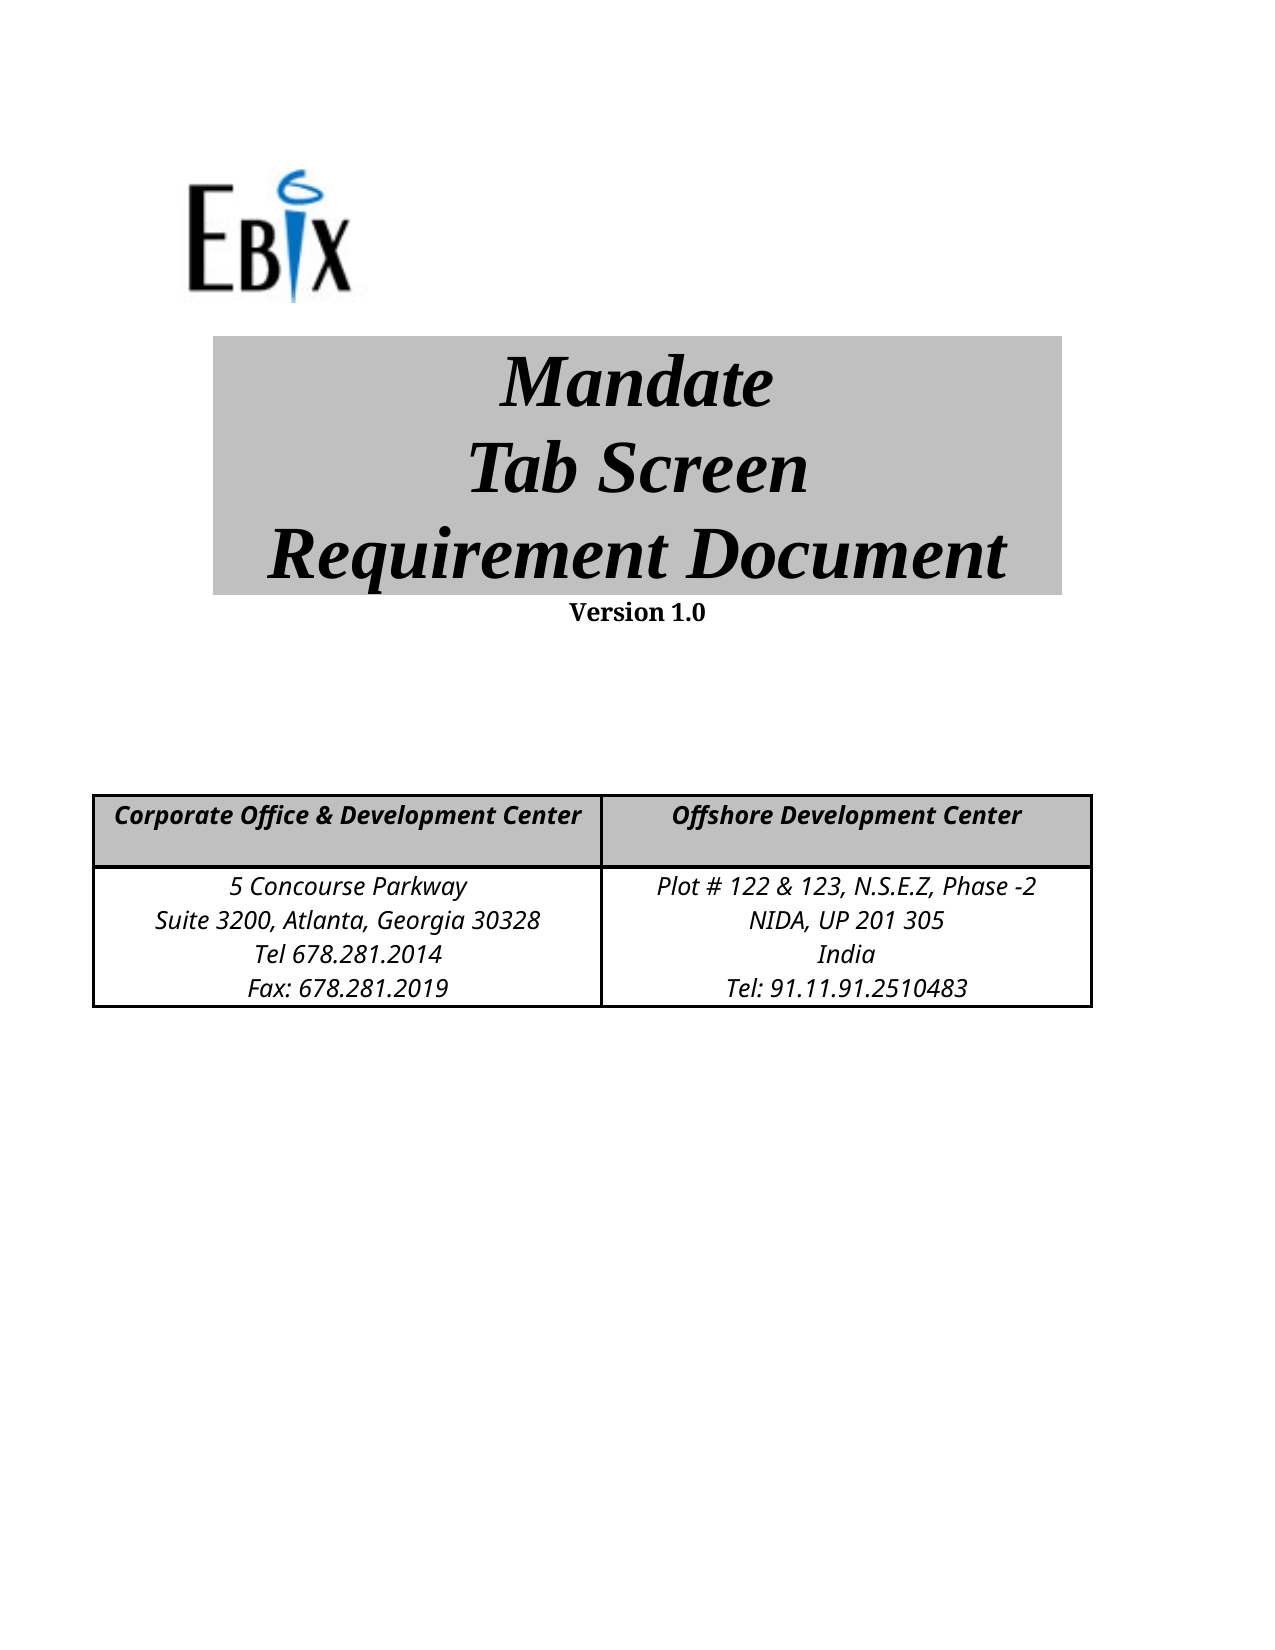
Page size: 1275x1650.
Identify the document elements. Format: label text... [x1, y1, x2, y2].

table_header Corporate Office & Development Center [95, 797, 600, 865]
table_header Offshore Development Center [603, 797, 1090, 865]
text Version 1.0 [150, 595, 1125, 629]
title Tab Screen [213, 423, 1062, 509]
table_cell 5 Concourse Parkway Suite 3200, Atlanta, Georgia 30328 Tel 678.281.2014 Fax: 678.281.2019 [95, 869, 600, 1005]
title Mandate [213, 336, 1062, 423]
title Requirement Document [213, 509, 1062, 595]
table_cell Plot # 122 & 123, N.S.E.Z, Phase -2 NIDA, UP 201 305 India Tel: 91.11.91.2510483 [603, 869, 1090, 1005]
picture [150, 168, 390, 303]
